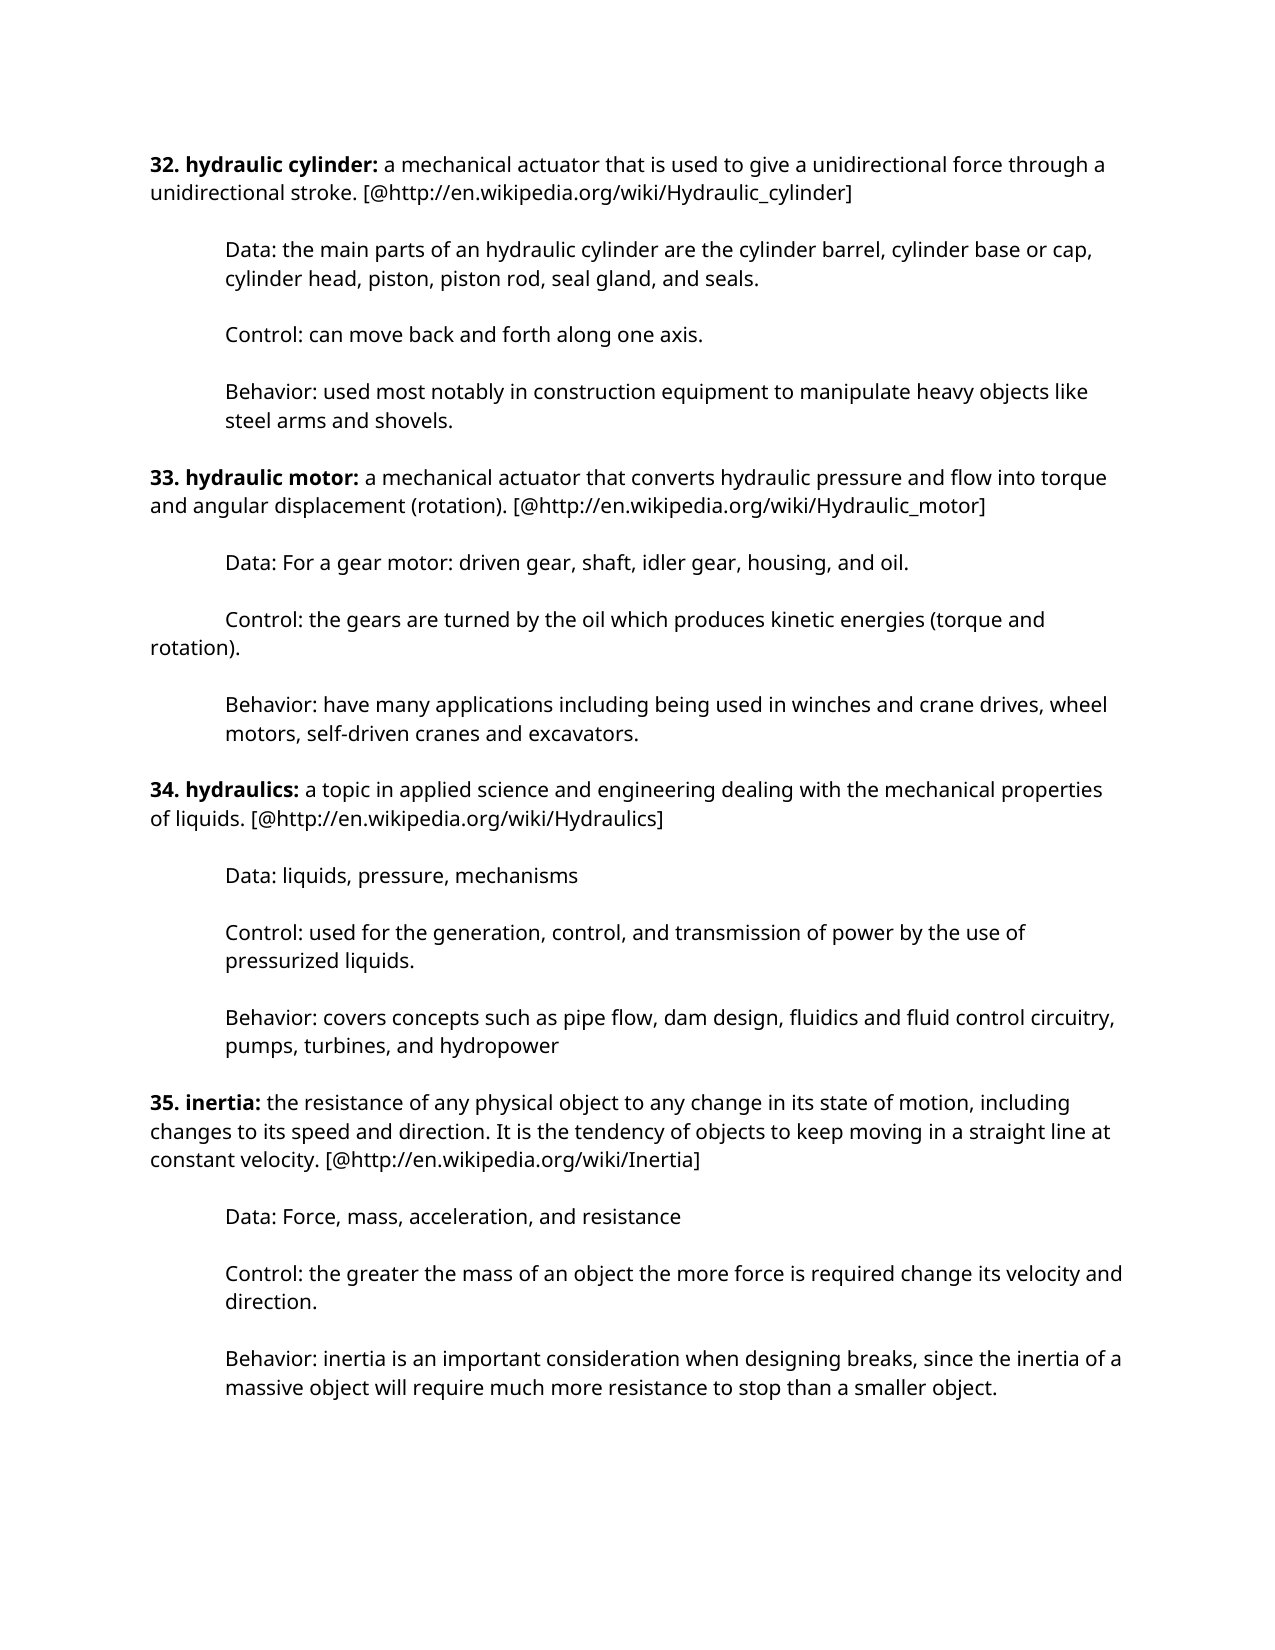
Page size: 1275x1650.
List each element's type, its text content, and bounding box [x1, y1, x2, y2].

text Control: used for the generation, control, and transmission of power by the use of pressurized liquids. [225, 918, 1125, 975]
text 34. hydraulics: a topic in applied science and engineering dealing with the mechanical properties of liquids. [@http://en.wikipedia.org/wiki/Hydraulics] [150, 776, 1125, 832]
text Behavior: have many applications including being used in winches and crane drives, wheel motors, self-driven cranes and excavators. [225, 690, 1125, 747]
text Control: can move back and forth along one axis. [225, 321, 1125, 349]
text Data: Force, mass, acceleration, and resistance [150, 1202, 1125, 1231]
text Control: the gears are turned by the oil which produces kinetic energies (torque and rotation). [150, 605, 1125, 662]
text Data: the main parts of an hydraulic cylinder are the cylinder barrel, cylinder base or cap, cylinder head, piston, piston rod, seal gland, and seals. [225, 235, 1125, 292]
text 32. hydraulic cylinder: a mechanical actuator that is used to give a unidirectional force through a unidirectional stroke. [@http://en.wikipedia.org/wiki/Hydraulic_cylinder] [150, 150, 1125, 207]
text Behavior: covers concepts such as pipe flow, dam design, fluidics and fluid control circuitry, pumps, turbines, and hydropower [225, 1003, 1125, 1060]
text Behavior: used most notably in construction equipment to manipulate heavy objects like steel arms and shovels. [225, 377, 1125, 434]
text Data: liquids, pressure, mechanisms [150, 861, 1125, 889]
text Data: For a gear motor: driven gear, shaft, idler gear, housing, and oil. [150, 548, 1125, 577]
text 35. inertia: the resistance of any physical object to any change in its state of motion, including changes to its speed and direction. It is the tendency of objects to keep moving in a straight line at constant velocity. [@http://en.wikipedia.org/wiki/Inertia] [150, 1088, 1125, 1174]
text Control: the greater the mass of an object the more force is required change its velocity and direction. [225, 1259, 1125, 1316]
text Behavior: inertia is an important consideration when designing breaks, since the inertia of a massive object will require much more resistance to stop than a smaller object. [225, 1344, 1125, 1401]
text 33. hydraulic motor: a mechanical actuator that converts hydraulic pressure and flow into torque and angular displacement (rotation). [@http://en.wikipedia.org/wiki/Hydraulic_motor] [150, 463, 1125, 520]
